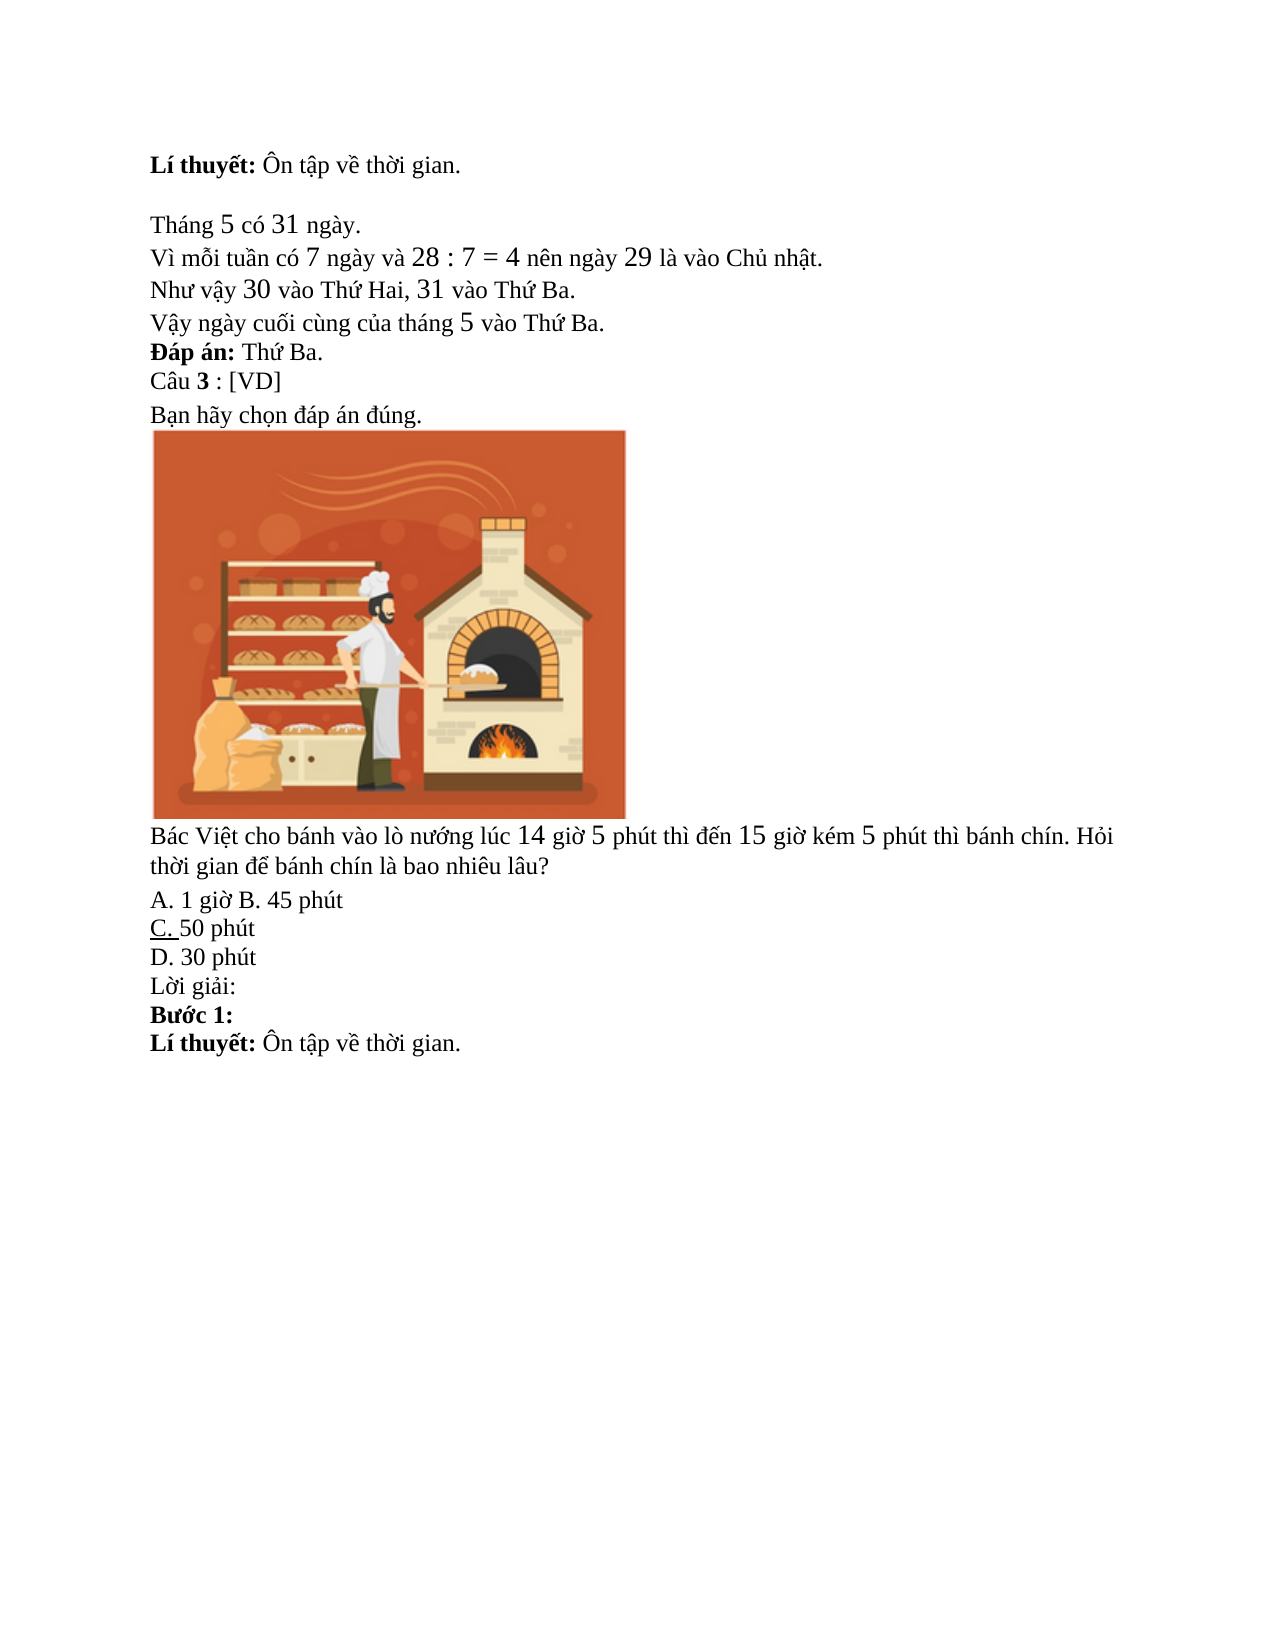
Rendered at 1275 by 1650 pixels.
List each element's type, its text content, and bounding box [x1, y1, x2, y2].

text Lí thuyết: Ôn tập về thời gian. 15 giờ kém 5 phút chính là 14 giờ 55 phút. Từ 14 giờ 5 phút đến 14 giờ 55 phút là: 55 phút − 5 phút = 50 phút. Thời gian để bánh chín là: 50 phút. Đáp án: 50 phút. [150, 1028, 1125, 1086]
text Lí thuyết: Ôn tập về thời gian. Tháng 5 có 31 ngày. Vì mỗi tuần có 7 ngày và 28 : 7 = 4 nên ngày 29 là vào Chủ nhật. Như vậy 30 vào Thứ Hai, 31 vào Thứ Ba. Vậy ngày cuối cùng của tháng 5 vào Thứ Ba. Đáp án: Thứ Ba. [150, 150, 1125, 366]
text D. 30 phút [150, 942, 1125, 971]
text Lời giải: [150, 971, 1125, 1000]
picture [150, 428, 630, 819]
text Câu 3 : [VD] [150, 366, 1125, 394]
text Bước 1: [150, 1000, 1125, 1028]
text C. 50 phút [150, 913, 1125, 942]
text A. 1 giờ B. 45 phút [150, 885, 1125, 913]
